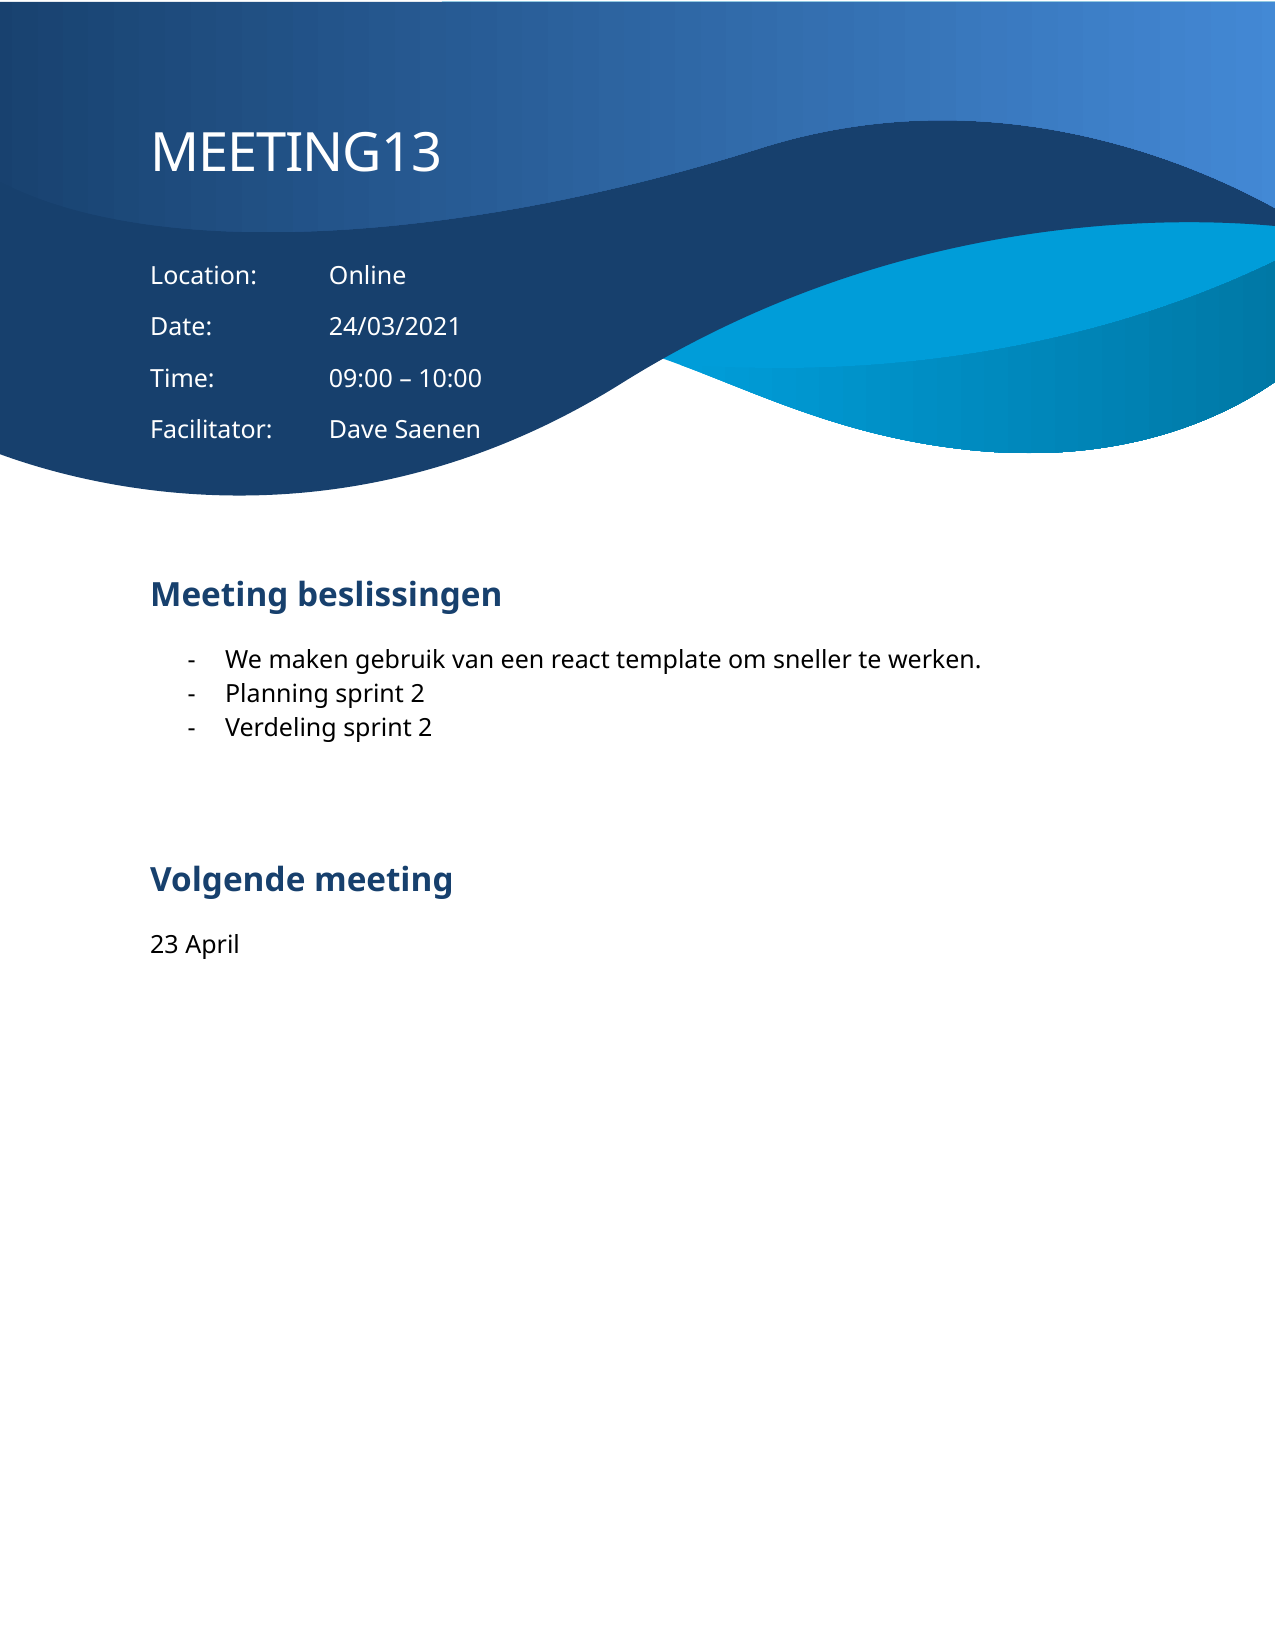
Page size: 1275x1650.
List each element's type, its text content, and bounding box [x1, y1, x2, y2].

table_header Meeting13 [150, 113, 1125, 254]
list Verdeling sprint 2 [187, 710, 1125, 744]
table_cell [150, 356, 329, 407]
text 23 April [150, 927, 1125, 961]
table_cell Dave Saenen [329, 408, 1125, 459]
table_cell [150, 254, 329, 305]
list Planning sprint 2 [187, 676, 1125, 710]
table_cell 24/03/2021 [329, 305, 1125, 356]
table_cell 09:00 – 10:00 [329, 356, 1125, 407]
subtitle Volgende meeting [150, 856, 1125, 902]
table_cell Online [329, 254, 1125, 305]
list We maken gebruik van een react template om sneller te werken. [187, 642, 1125, 676]
table_cell [150, 305, 329, 356]
table_cell [150, 408, 329, 459]
subtitle Meeting beslissingen [150, 571, 1125, 617]
